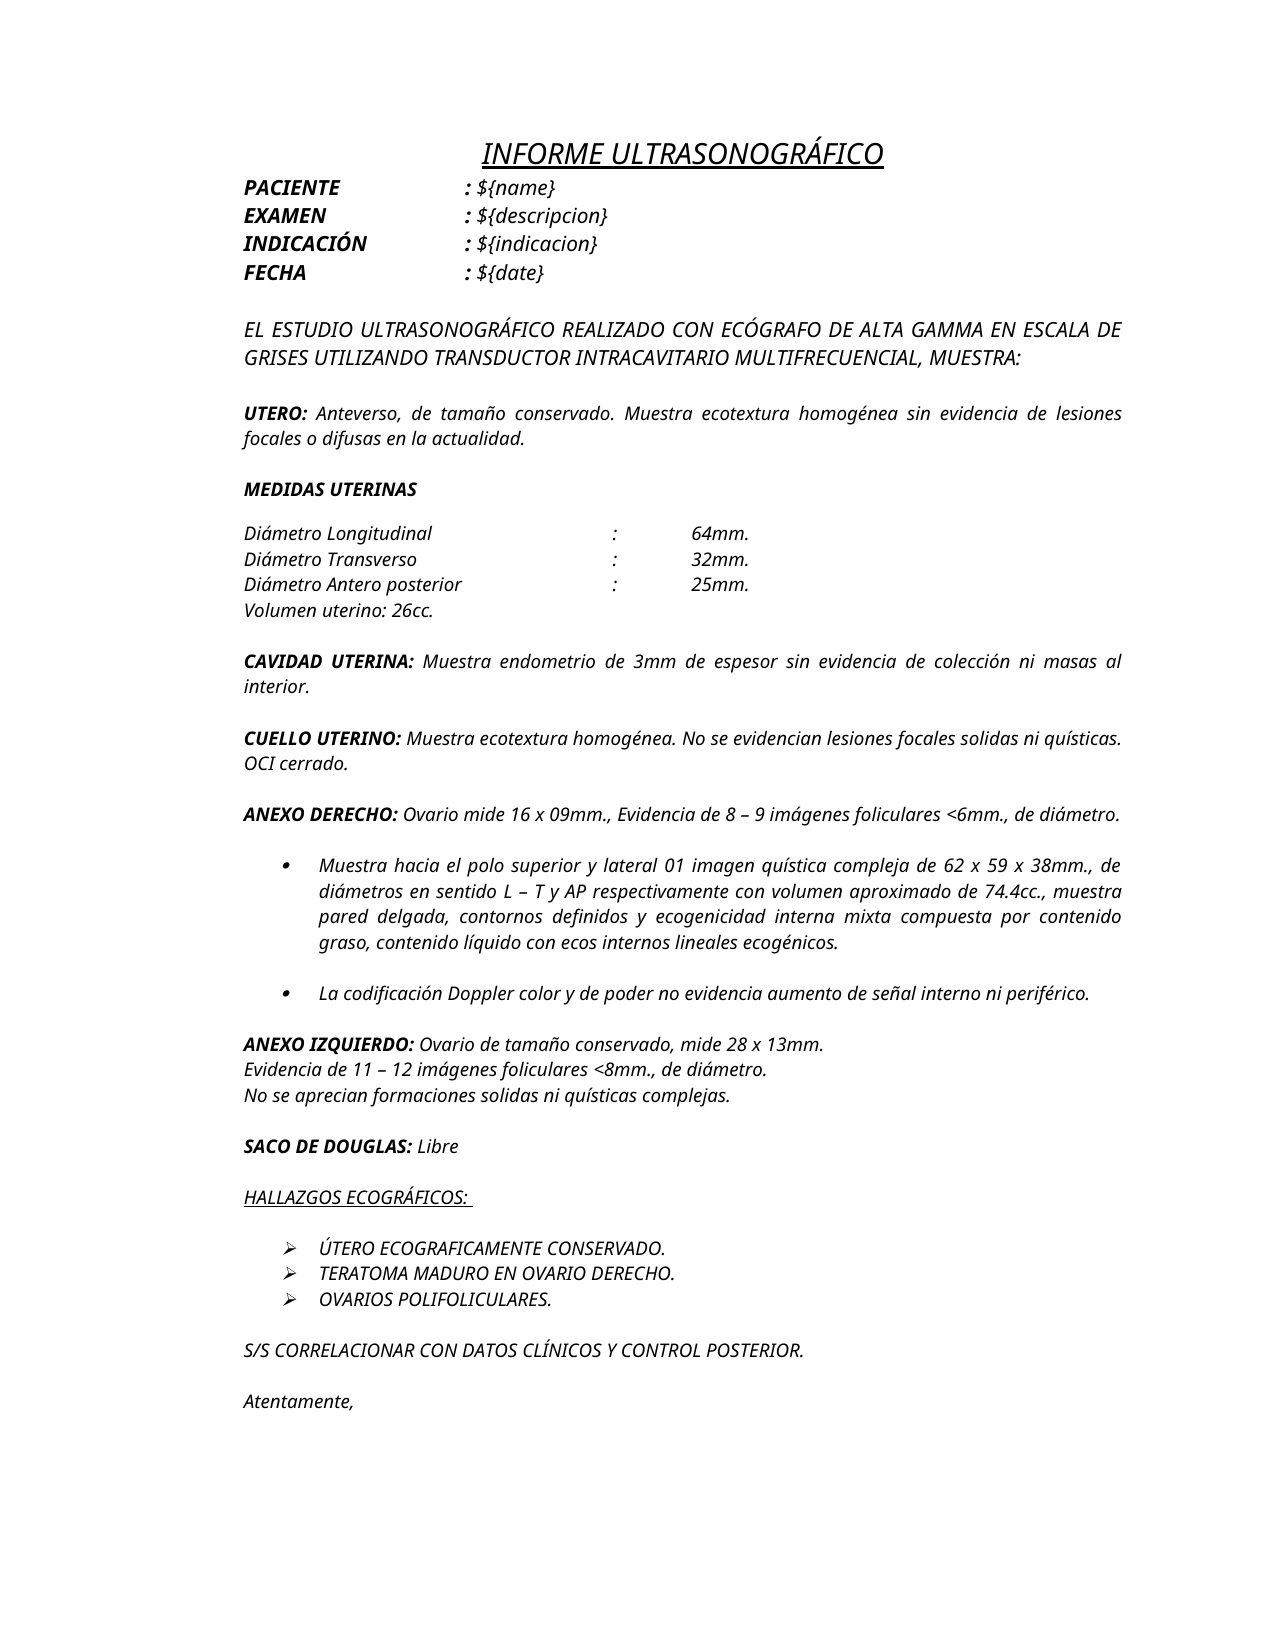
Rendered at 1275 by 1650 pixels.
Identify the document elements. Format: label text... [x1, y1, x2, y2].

text PACIENTE : ${name} [244, 173, 1125, 201]
text S/S CORRELACIONAR CON DATOS CLÍNICOS Y CONTROL POSTERIOR. [244, 1337, 1125, 1363]
subtitle MEDIDAS UTERINAS [244, 476, 1125, 502]
list Muestra hacia el polo superior y lateral 01 imagen quística compleja de 62 x 59 x 38mm., de diámetros en sentido L – T y AP respectivamente con volumen aproximado de 74.4cc., muestra pared delgada, contornos definidos y ecogenicidad interna mixta compuesta por contenido graso, contenido líquido con ecos internos lineales ecogénicos. [281, 852, 1125, 954]
text Volumen uterino: 26cc. [244, 597, 1125, 623]
text Atentamente, [244, 1388, 1125, 1414]
text Evidencia de 11 – 12 imágenes foliculares <8mm., de diámetro. [244, 1057, 1125, 1082]
text HALLAZGOS ECOGRÁFICOS: [244, 1184, 1125, 1210]
text SACO DE DOUGLAS: Libre [244, 1133, 1125, 1159]
text ANEXO DERECHO: Ovario mide 16 x 09mm., Evidencia de 8 – 9 imágenes foliculares <6mm., de diámetro. [244, 801, 1125, 827]
text Diámetro Longitudinal : 64mm. [244, 521, 1125, 546]
text FECHA : ${date} [244, 258, 1125, 286]
list La codificación Doppler color y de poder no evidencia aumento de señal interno ni periférico. [281, 980, 1125, 1006]
text Diámetro Antero posterior : 25mm. [244, 572, 1125, 597]
text CAVIDAD UTERINA: Muestra endometrio de 3mm de espesor sin evidencia de colección ni masas al interior. [244, 648, 1125, 699]
text Diámetro Transverso : 32mm. [244, 546, 1125, 572]
title INFORME ULTRASONOGRÁFICO [244, 133, 1125, 173]
list TERATOMA MADURO EN OVARIO DERECHO. [281, 1261, 1125, 1286]
subtitle EL ESTUDIO ULTRASONOGRÁFICO REALIZADO CON ECÓGRAFO DE ALTA GAMMA EN ESCALA DE GRISES UTILIZANDO TRANSDUCTOR INTRACAVITARIO MULTIFRECUENCIAL, MUESTRA: [244, 315, 1125, 372]
text UTERO: Anteverso, de tamaño conservado. Muestra ecotextura homogénea sin evidencia de lesiones focales o difusas en la actualidad. [244, 400, 1125, 451]
text ANEXO IZQUIERDO: Ovario de tamaño conservado, mide 28 x 13mm. [244, 1031, 1125, 1057]
text No se aprecian formaciones solidas ni quísticas complejas. [244, 1082, 1125, 1108]
text CUELLO UTERINO: Muestra ecotextura homogénea. No se evidencian lesiones focales solidas ni quísticas. OCI cerrado. [244, 725, 1125, 776]
text INDICACIÓN : ${indicacion} [244, 229, 1125, 258]
text EXAMEN : ${descripcion} [244, 201, 1125, 229]
list ÚTERO ECOGRAFICAMENTE CONSERVADO. [281, 1235, 1125, 1261]
list OVARIOS POLIFOLICULARES. [281, 1286, 1125, 1312]
